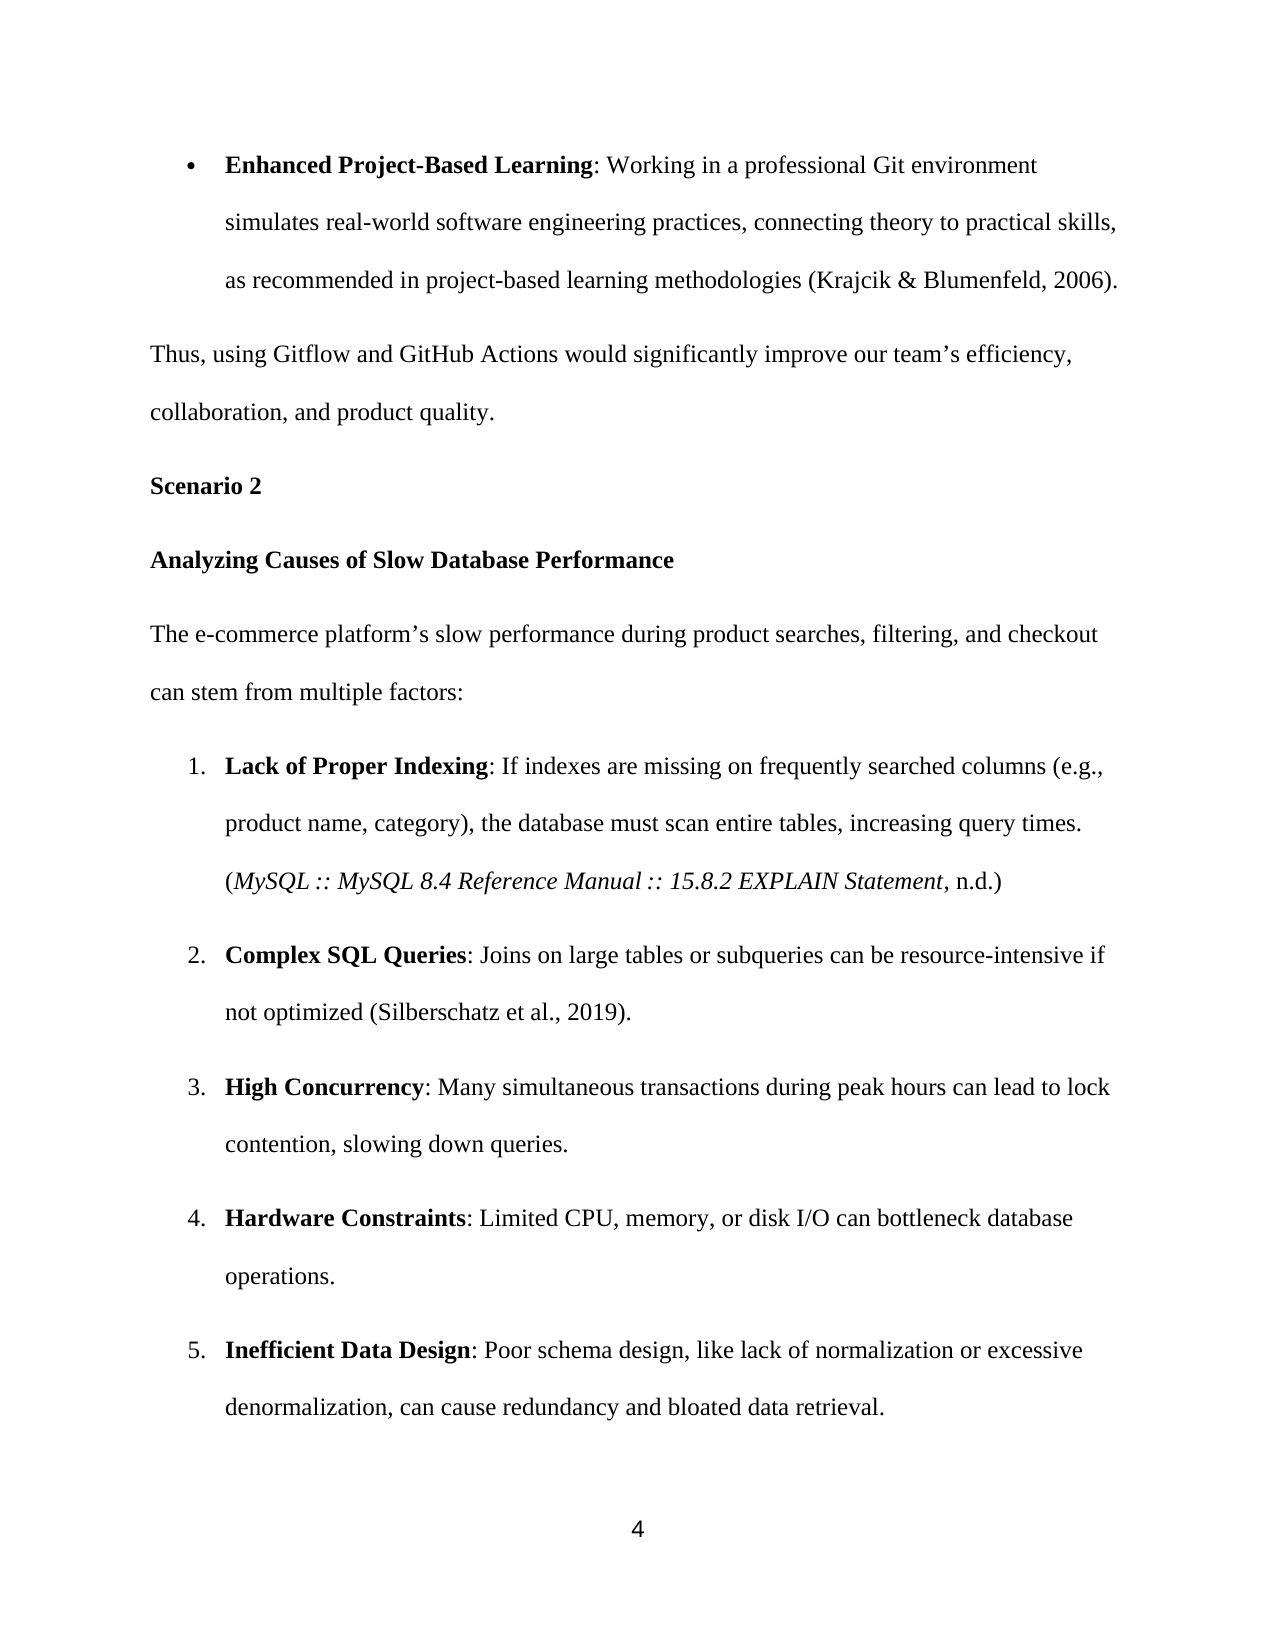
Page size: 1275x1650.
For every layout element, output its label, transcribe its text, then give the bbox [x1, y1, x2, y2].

text Scenario 2 [150, 471, 1125, 499]
list Inefficient Data Design: Poor schema design, like lack of normalization or excessive denormalization, can cause redundancy and bloated data retrieval. [187, 1335, 1125, 1421]
list Hardware Constraints: Limited CPU, memory, or disk I/O can bottleneck database operations. [187, 1203, 1125, 1289]
text The e-commerce platform’s slow performance during product searches, filtering, and checkout can stem from multiple factors: [150, 619, 1125, 705]
text Analyzing Causes of Slow Database Performance [150, 545, 1125, 574]
list High Concurrency: Many simultaneous transactions during peak hours can lead to lock contention, slowing down queries. [187, 1072, 1125, 1158]
list Complex SQL Queries: Joins on large tables or subqueries can be resource-intensive if not optimized (Silberschatz et al., 2019). [187, 940, 1125, 1026]
text Thus, using Gitflow and GitHub Actions would significantly improve our team’s efficiency, collaboration, and product quality. [150, 339, 1125, 425]
list Enhanced Project-Based Learning: Working in a professional Git environment simulates real-world software engineering practices, connecting theory to practical skills, as recommended in project-based learning methodologies (Krajcik & Blumenfeld, 2006). [187, 150, 1125, 294]
list Lack of Proper Indexing: If indexes are missing on frequently searched columns (e.g., product name, category), the database must scan entire tables, increasing query times. (MySQL :: MySQL 8.4 Reference Manual :: 15.8.2 EXPLAIN Statement, n.d.) [187, 751, 1125, 894]
